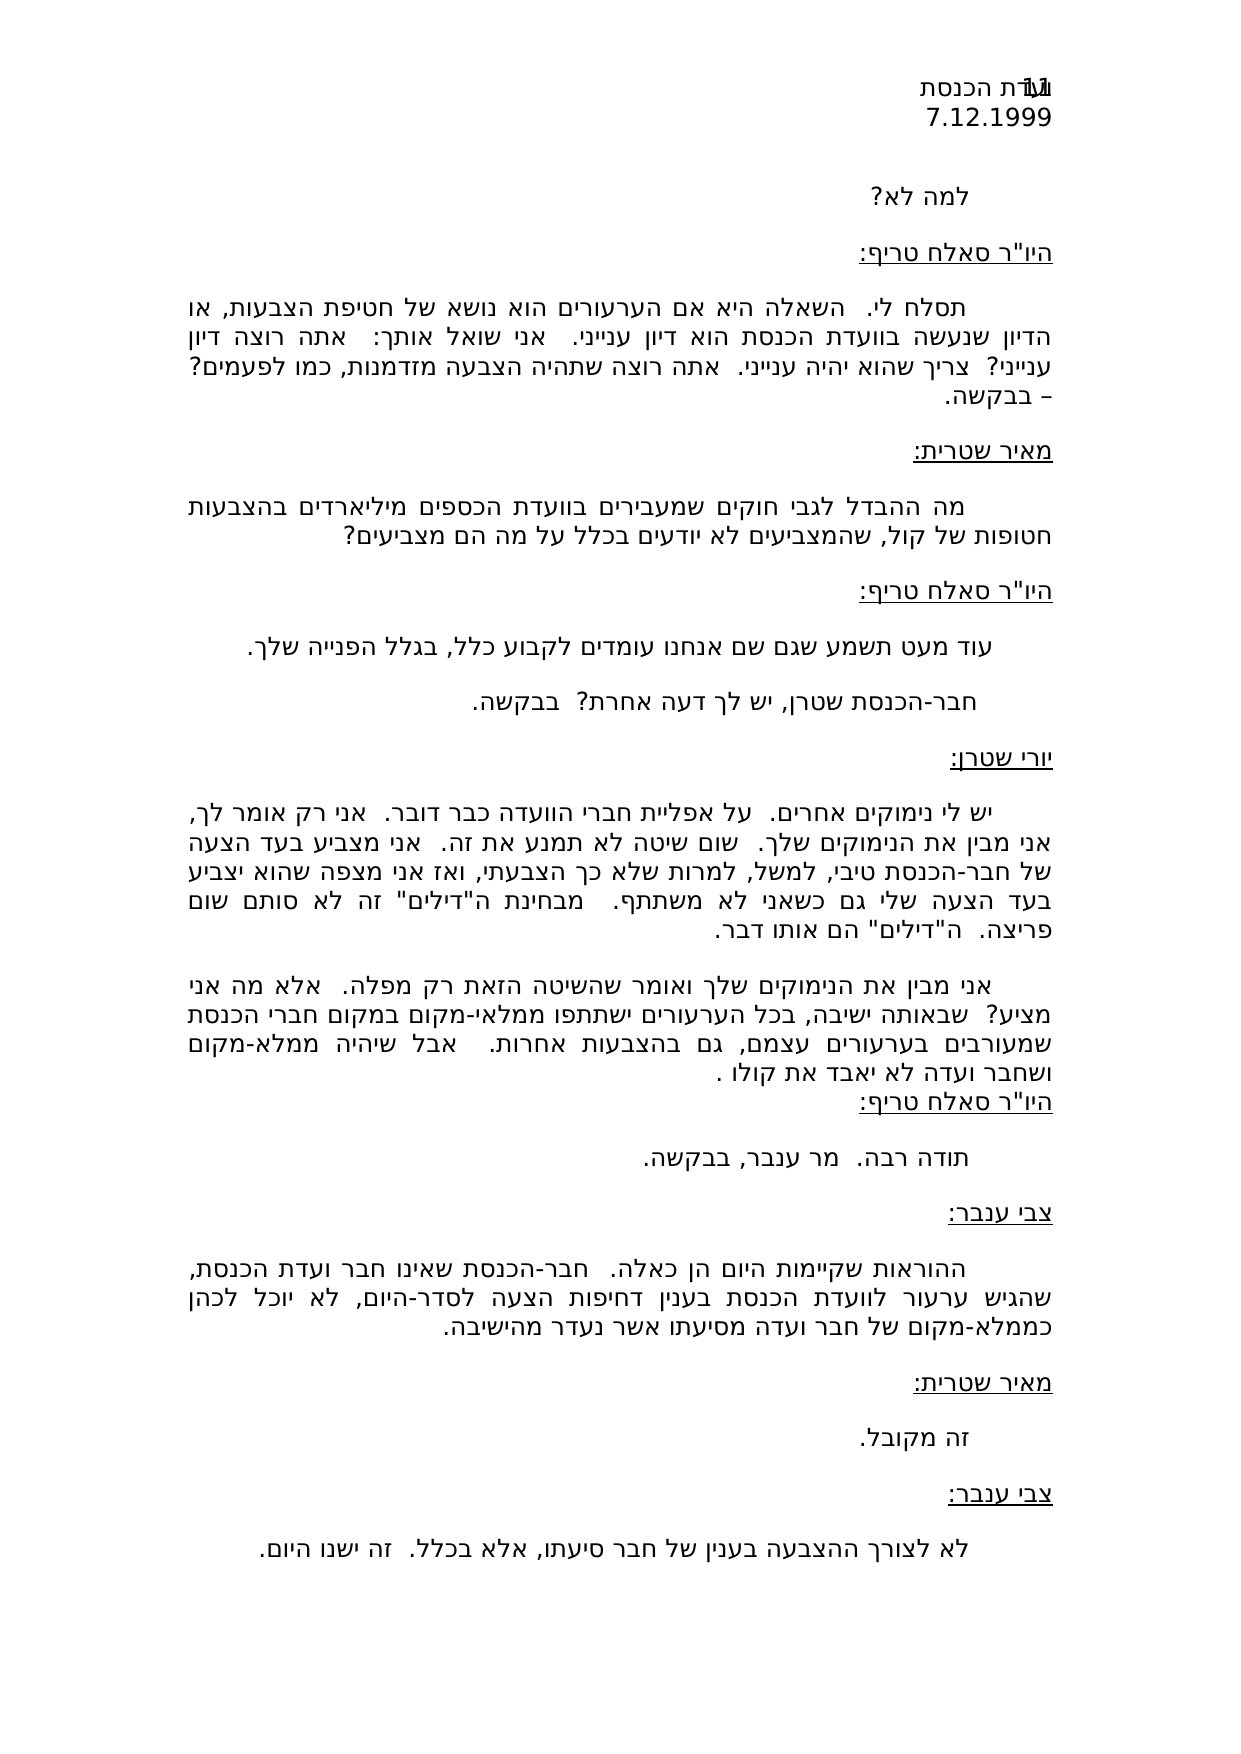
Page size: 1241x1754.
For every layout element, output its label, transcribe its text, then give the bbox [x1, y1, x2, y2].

text אני מבין את הנימוקים שלך ואומר שהשיטה הזאת רק מפלה. אלא מה אני מציע? שבאותה ישיבה, בכל הערעורים ישתתפו ממלאי-מקום במקום חברי הכנסת שמעורבים בערעורים עצמם, גם בהצבעות אחרות. אבל שיהיה ממלא-מקום ושחבר ועדה לא יאבד את קולו . [187, 971, 1053, 1087]
text מה ההבדל לגבי חוקים שמעבירים בוועדת הכספים מיליארדים בהצבעות חטופות של קול, שהמצביעים לא יודעים בכלל על מה הם מצביעים? [187, 492, 1053, 550]
text חבר-הכנסת שטרן, יש לך דעה אחרת? בבקשה. [187, 688, 1053, 717]
text צבי ענבר: [187, 1198, 1053, 1228]
text לא לצורך ההצבעה בענין של חבר סיעתו, אלא בכלל. זה ישנו היום. [187, 1534, 1053, 1564]
text צבי ענבר: [187, 1479, 1053, 1508]
text היו"ר סאלח טריף: [187, 1087, 1053, 1117]
text יורי שטרן: [187, 743, 1053, 772]
text ההוראות שקיימות היום הן כאלה. חבר-הכנסת שאינו חבר ועדת הכנסת, שהגיש ערעור לוועדת הכנסת בענין דחיפות הצעה לסדר-היום, לא יוכל לכהן כממלא-מקום של חבר ועדה מסיעתו אשר נעדר מהישיבה. [187, 1254, 1053, 1342]
text מאיר שטרית: [187, 436, 1053, 466]
text היו"ר סאלח טריף: [187, 577, 1053, 606]
text מאיר שטרית: [187, 1368, 1053, 1397]
text למה לא? [187, 182, 1053, 211]
text תודה רבה. מר ענבר, בבקשה. [187, 1143, 1053, 1172]
text עוד מעט תשמע שגם שם אנחנו עומדים לקבוע כלל, בגלל הפנייה שלך. [187, 632, 1053, 661]
text היו"ר סאלח טריף: [187, 238, 1053, 267]
text זה מקובל. [187, 1423, 1053, 1453]
text תסלח לי. השאלה היא אם הערעורים הוא נושא של חטיפת הצבעות, או הדיון שנעשה בוועדת הכנסת הוא דיון ענייני. אני שואל אותך: אתה רוצה דיון ענייני? צריך שהוא יהיה ענייני. אתה רוצה שתהיה הצבעה מזדמנות, כמו לפעמים? – בבקשה. [187, 293, 1053, 410]
text יש לי נימוקים אחרים. על אפליית חברי הוועדה כבר דובר. אני רק אומר לך, אני מבין את הנימוקים שלך. שום שיטה לא תמנע את זה. אני מצביע בעד הצעה של חבר-הכנסת טיבי, למשל, למרות שלא כך הצבעתי, ואז אני מצפה שהוא יצביע בעד הצעה שלי גם כשאני לא משתתף. מבחינת ה"דילים" זה לא סותם שום פריצה. ה"דילים" הם אותו דבר. [187, 799, 1053, 944]
